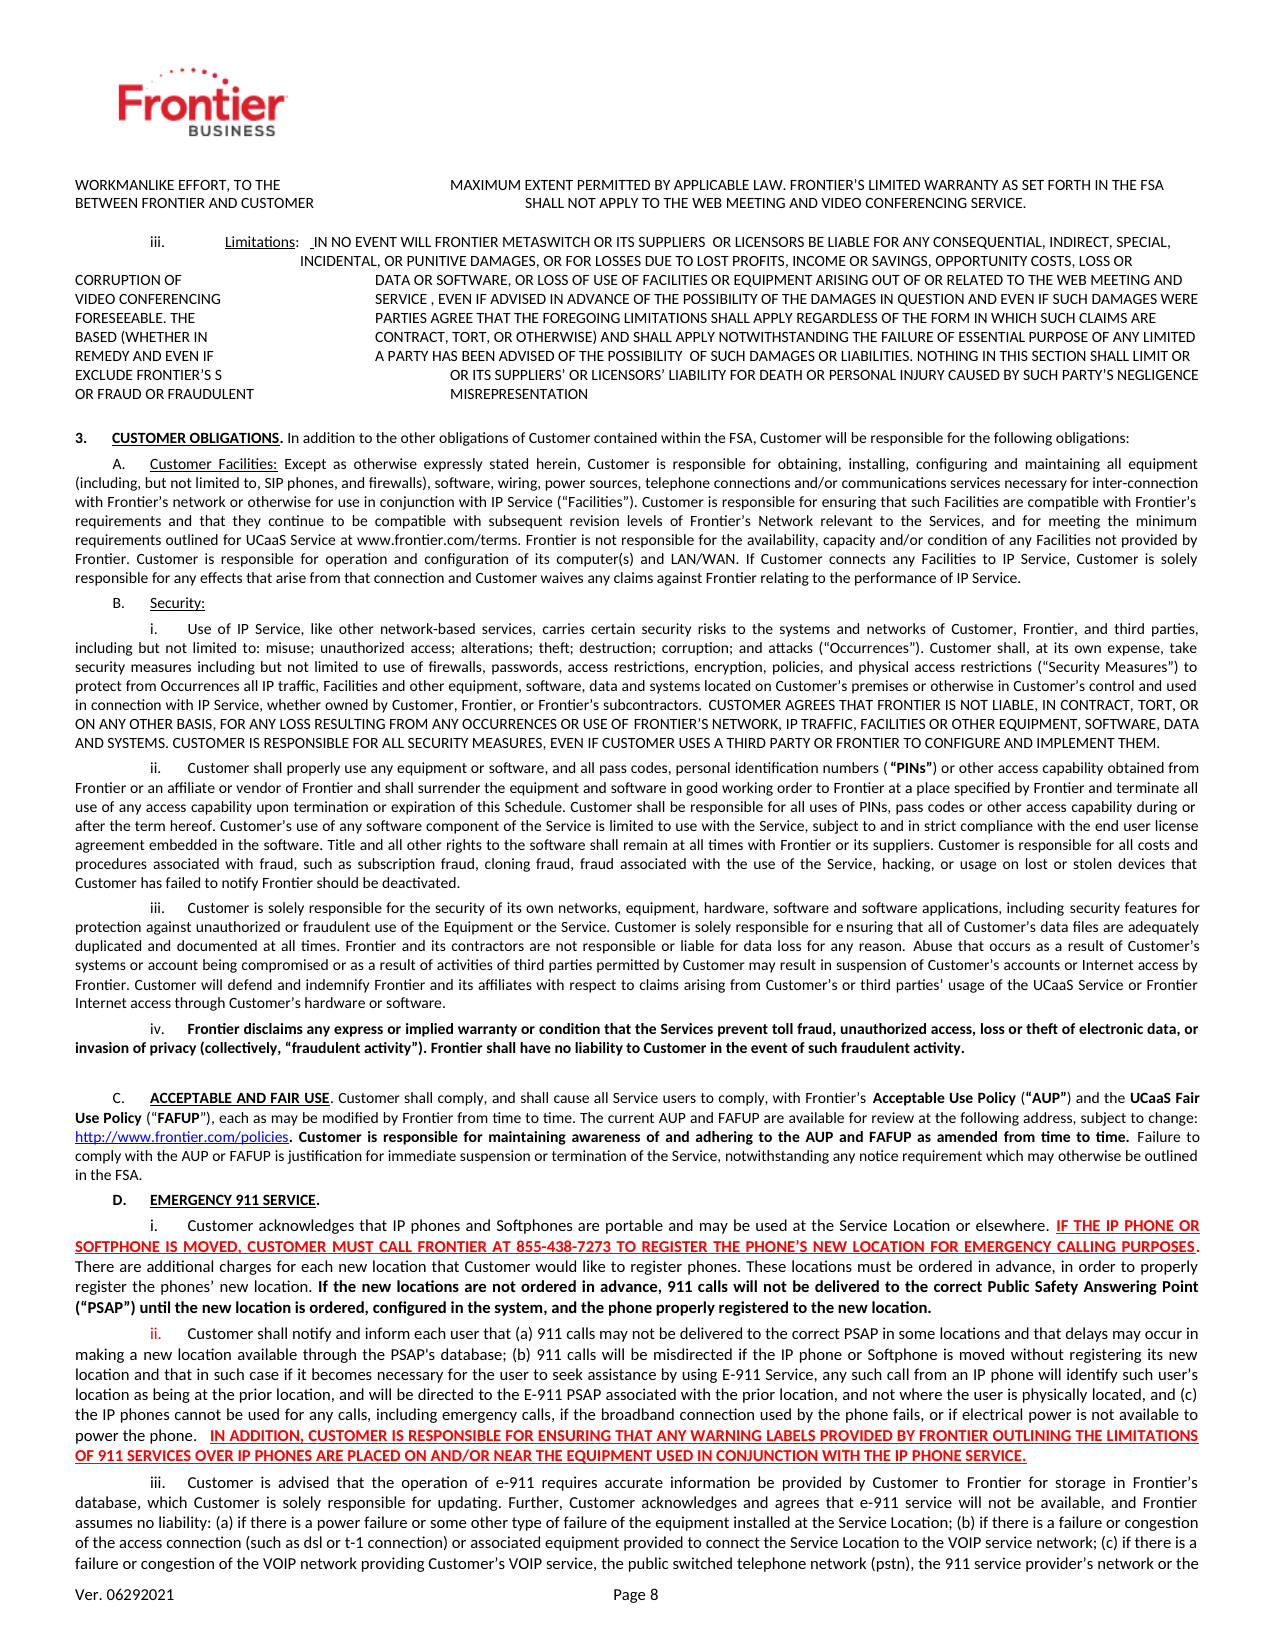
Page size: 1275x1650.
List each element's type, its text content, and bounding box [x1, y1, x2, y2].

list Customer is solely responsible for the security of its own networks, equipment, hardware, software and software applications, including security features for protection against unauthorized or fraudulent use of the Equipment or the Service. Customer is solely responsible for ensuring that all of Customer’s data files are adequately duplicated and documented at all times. Frontier and its contractors are not responsible or liable for data loss for any reason. Abuse that occurs as a result of Customer’s systems or account being compromised or as a result of activities of third parties permitted by Customer may result in suspension of Customer’s accounts or Internet access by Frontier. Customer will defend and indemnify Frontier and its affiliates with respect to claims arising from Customer’s or third parties’ usage of the UCaaS Service or Frontier Internet access through Customer’s hardware or software. [75, 898, 1200, 1013]
list Acceptable and Fair Use. Customer shall comply, and shall cause all Service users to comply, with Frontier’s Acceptable Use Policy (“AUP”) and the UCaaS Fair Use Policy (“FAFUP”), each as may be modified by Frontier from time to time. The current AUP and FAFUP are available for review at the following address, subject to change: http://www.frontier.com/policies. Customer is responsible for maintaining awareness of and adhering to the AUP and FAFUP as amended from time to time. Failure to comply with the AUP or FAFUP is justification for immediate suspension or termination of the Service, notwithstanding any notice requirement which may otherwise be outlined in the FSA. [75, 1089, 1200, 1184]
list Security: [75, 594, 1200, 613]
list Frontier disclaims any express or implied warranty or condition that the Services prevent toll fraud, unauthorized access, loss or theft of electronic data, or invasion of privacy (collectively, “fraudulent activity”). Frontier shall have no liability to Customer in the event of such fraudulent activity. [75, 1019, 1200, 1057]
list Use of IP Service, like other network-based services, carries certain security risks to the systems and networks of Customer, Frontier, and third parties, including but not limited to: misuse; unauthorized access; alterations; theft; destruction; corruption; and attacks (“Occurrences”). Customer shall, at its own expense, take security measures including but not limited to use of firewalls, passwords, access restrictions, encryption, policies, and physical access restrictions (“Security Measures”) to protect from Occurrences all IP traffic, Facilities and other equipment, software, data and systems located on Customer’s premises or otherwise in Customer’s control and used in connection with IP Service, whether owned by Customer, Frontier, or Frontier’s subcontractors. Customer agrees that FRONTIER is not liable, in contract, tort, or on any other basis, for any loss resulting from any occurrences or use of FRONTIER’S NETWORK, ip traffic, Facilities or other equipment, software, data and systems. Customer is responsible for all security measures, even if Customer uses a third party or FRONTIER to configure and implement them. [75, 619, 1200, 752]
text iii. Limitations: IN NO EVENT WILL FRONTIER METASWITCH OR ITS SUPPLIERS OR LICENSORS BE LIABLE FOR ANY CONSEQUENTIAL, INDIRECT, SPECIAL, INCIDENTAL, OR PUNITIVE DAMAGES, OR FOR LOSSES DUE TO LOST PROFITS, INCOME OR SAVINGS, OPPORTUNITY COSTS, LOSS OR CORRUPTION OF DATA OR SOFTWARE, OR LOSS OF USE OF FACILITIES OR EQUIPMENT ARISING OUT OF OR RELATED TO THE Web Meeting and Video Conferencing Service , EVEN IF ADVISED IN ADVANCE OF THE POSSIBILITY OF THE DAMAGES IN QUESTION AND EVEN IF SUCH DAMAGES WERE FORESEEABLE. THE PARTIES AGREE THAT THE FOREGOING LIMITATIONS SHALL APPLY REGARDLESS OF THE FORM IN WHICH SUCH CLAIMS ARE BASED (WHETHER IN CONTRACT, TORT, OR OTHERWISE) AND SHALL APPLY NOTWITHSTANDING THE FAILURE OF ESSENTIAL PURPOSE OF ANY LIMITED REMEDY AND EVEN IF A PARTY HAS BEEN ADVISED OF THE POSSIBILITY OF SUCH DAMAGES OR LIABILITIES. NOTHING IN THIS SECTION SHALL LIMIT OR EXCLUDE FRONTIER’S S OR ITS SUPPLIERS’ OR LICENSORS’ LIABILITY FOR DEATH OR PERSONAL INJURY CAUSED BY SUCH PARTY’S NEGLIGENCE OR FRAUD OR FRAUDULENT MISREPRESENTATION [75, 232, 1200, 403]
text 3. Customer Obligations. In addition to the other obligations of Customer contained within the FSA, Customer will be responsible for the following obligations: [75, 429, 1200, 448]
list Customer Facilities: Except as otherwise expressly stated herein, Customer is responsible for obtaining, installing, configuring and maintaining all equipment (including, but not limited to, SIP phones, and firewalls), software, wiring, power sources, telephone connections and/or communications services necessary for inter-connection with Frontier’s network or otherwise for use in conjunction with IP Service (“Facilities”). Customer is responsible for ensuring that such Facilities are compatible with Frontier’s requirements and that they continue to be compatible with subsequent revision levels of Frontier’s Network relevant to the Services, and for meeting the minimum requirements outlined for UCaaS Service at www.frontier.com/terms. Frontier is not responsible for the availability, capacity and/or condition of any Facilities not provided by Frontier. Customer is responsible for operation and configuration of its computer(s) and LAN/WAN. If Customer connects any Facilities to IP Service, Customer is solely responsible for any effects that arise from that connection and Customer waives any claims against Frontier relating to the performance of IP Service. [75, 454, 1200, 587]
picture [99, 51, 297, 140]
list Customer shall properly use any equipment or software, and all pass codes, personal identification numbers (“PINs”) or other access capability obtained from Frontier or an affiliate or vendor of Frontier and shall surrender the equipment and software in good working order to Frontier at a place specified by Frontier and terminate all use of any access capability upon termination or expiration of this Schedule. Customer shall be responsible for all uses of PINs, pass codes or other access capability during or after the term hereof. Customer’s use of any software component of the Service is limited to use with the Service, subject to and in strict compliance with the end user license agreement embedded in the software. Title and all other rights to the software shall remain at all times with Frontier or its suppliers. Customer is responsible for all costs and procedures associated with fraud, such as subscription fraud, cloning fraud, fraud associated with the use of the Service, hacking, or usage on lost or stolen devices that Customer has failed to notify Frontier should be deactivated. [75, 759, 1200, 892]
list Emergency 911 Service. [75, 1190, 1200, 1209]
list Customer acknowledges that IP phones and Softphones are portable and may be used at the Service Location or elsewhere. If the IP phone or Softphone is moved, Customer must call Frontier at 855-438-7273 to register the phone’s new location for emergency calling purposes. There are additional charges for each new location that Customer would like to register phones. These locations must be ordered in advance, in order to properly register the phones’ new location. If the new locations are not ordered in advance, 911 calls will not be delivered to the correct Public Safety Answering Point (“PSAP”) until the new location is ordered, configured in the system, and the phone properly registered to the new location. [75, 1216, 1200, 1317]
list Customer shall notify and inform each user that (a) 911 calls may not be delivered to the correct PSAP in some locations and that delays may occur in making a new location available through the PSAP's database; (b) 911 calls will be misdirected if the IP phone or Softphone is moved without registering its new location and that in such case if it becomes necessary for the user to seek assistance by using E-911 Service, any such call from an IP phone will identify such user’s location as being at the prior location, and will be directed to the E-911 PSAP associated with the prior location, and not where the user is physically located, and (c) the IP phones cannot be used for any calls, including emergency calls, if the broadband connection used by the phone fails, or if electrical power is not available to power the phone. In addition, Customer is responsible for ensuring that any warning labels provided by Frontier outlining the limitations of 911 services over IP phones are placed on and/or near the equipment used in conjunction with the IP phone service. [75, 1323, 1200, 1466]
